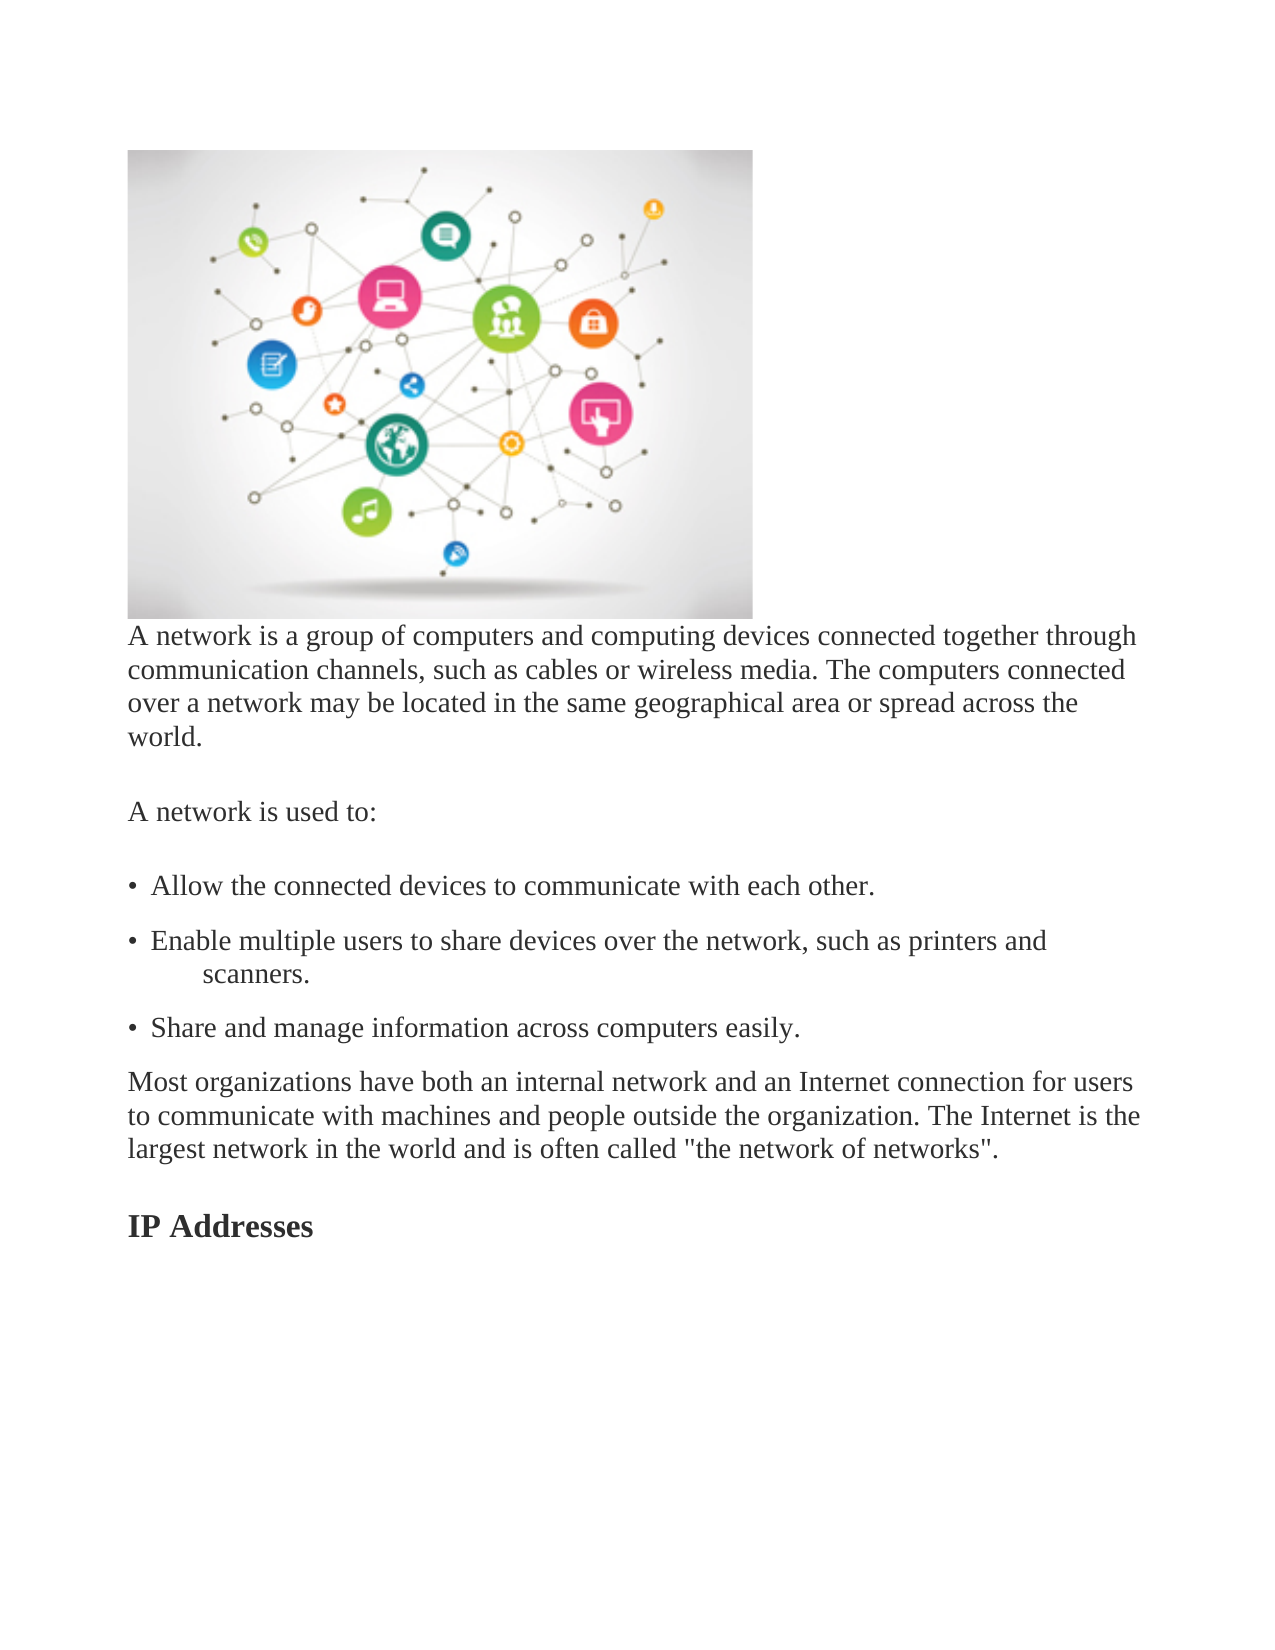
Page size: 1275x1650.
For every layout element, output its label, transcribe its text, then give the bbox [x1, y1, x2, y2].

list Share and manage information across computers easily. [127, 1010, 1155, 1044]
text Most organizations have both an internal network and an Internet connection for users to communicate with machines and people outside the organization. The Internet is the largest network in the world and is often called "the network of networks". [127, 1064, 1155, 1165]
text IP Addresses [127, 1206, 1155, 1245]
text A network is a group of computers and computing devices connected together through communication channels, such as cables or wireless media. The computers connected over a network may be located in the same geographical area or spread across the world. [127, 618, 1155, 752]
list Allow the connected devices to communicate with each other. [127, 868, 1155, 902]
list Enable multiple users to share devices over the network, such as printers and scanners. [127, 923, 1155, 990]
picture [127, 150, 753, 619]
text A network is used to: [127, 794, 1155, 827]
